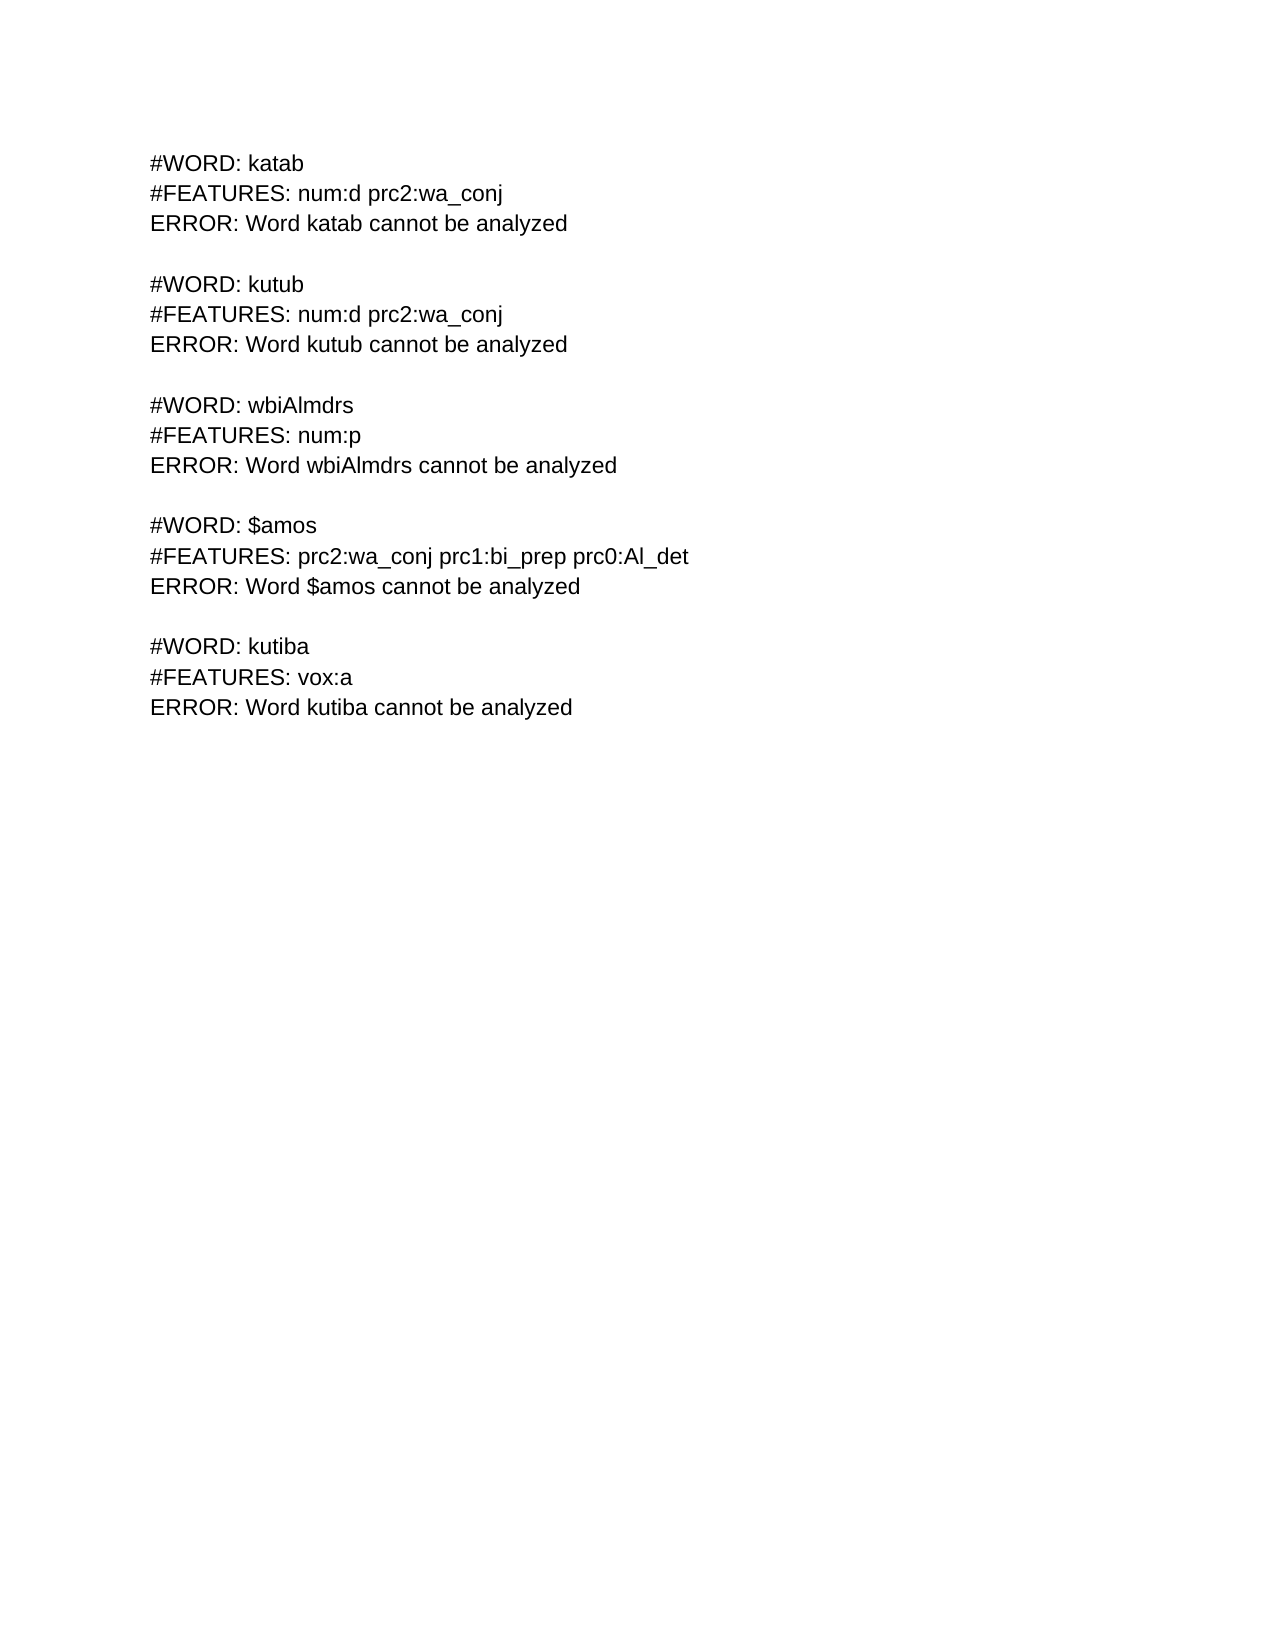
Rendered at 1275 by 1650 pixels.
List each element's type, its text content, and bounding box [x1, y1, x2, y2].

text #WORD: katab [150, 150, 1125, 176]
text #WORD: wbiAlmdrs [150, 392, 1125, 418]
text #FEATURES: prc2:wa_conj prc1:bi_prep prc0:Al_det [150, 543, 1125, 569]
text ERROR: Word wbiAlmdrs cannot be analyzed [150, 452, 1125, 478]
text #FEATURES: vox:a [150, 663, 1125, 690]
text #WORD: $amos [150, 512, 1125, 539]
text #WORD: kutub [150, 271, 1125, 297]
text ERROR: Word katab cannot be analyzed [150, 210, 1125, 237]
text ERROR: Word $amos cannot be analyzed [150, 573, 1125, 599]
text ERROR: Word kutub cannot be analyzed [150, 331, 1125, 358]
text #FEATURES: num:d prc2:wa_conj [150, 180, 1125, 207]
text #FEATURES: num:p [150, 422, 1125, 448]
text ERROR: Word kutiba cannot be analyzed [150, 694, 1125, 720]
text #FEATURES: num:d prc2:wa_conj [150, 301, 1125, 327]
text #WORD: kutiba [150, 633, 1125, 660]
